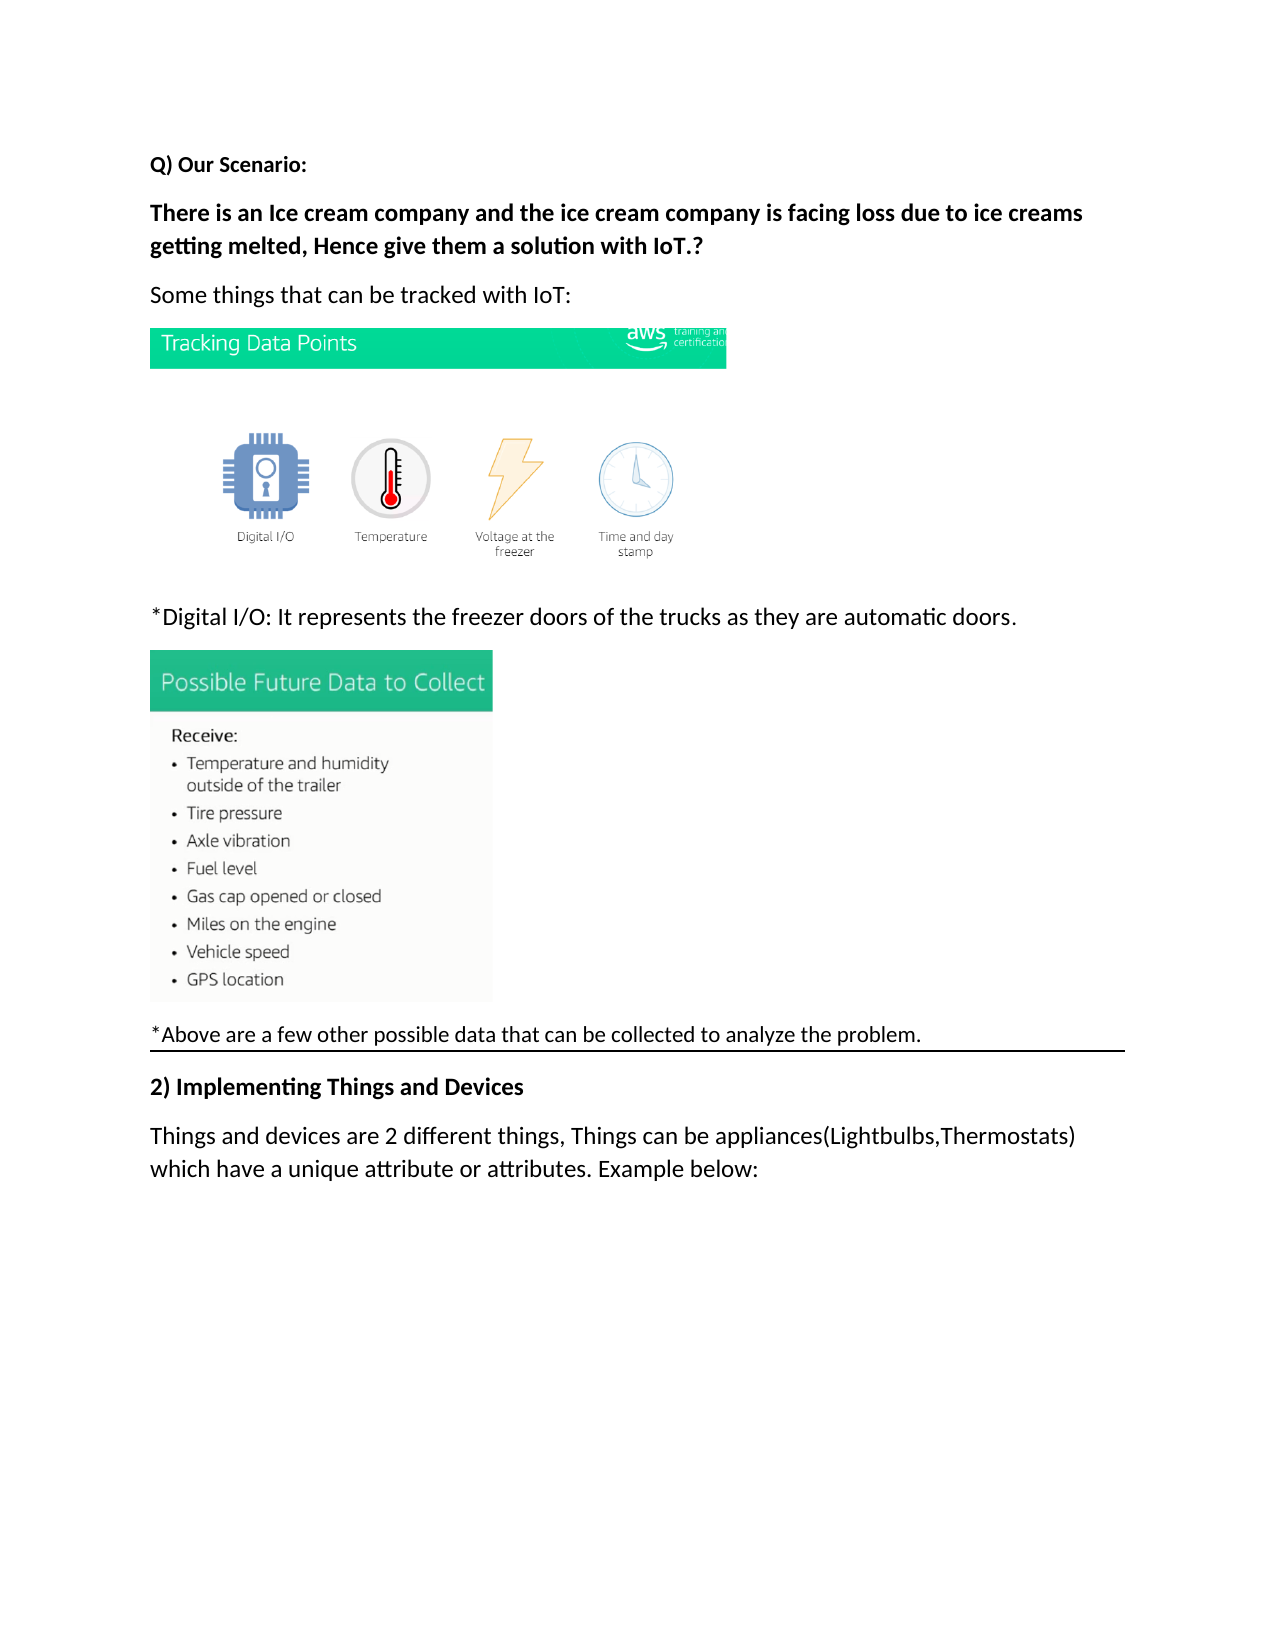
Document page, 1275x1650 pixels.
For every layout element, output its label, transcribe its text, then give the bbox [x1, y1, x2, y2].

text There is an Ice cream company and the ice cream company is facing loss due to ice creams getting melted, Hence give them a solution with IoT.? [150, 197, 1125, 260]
text *Above are a few other possible data that can be collected to analyze the problem. [150, 1020, 1125, 1050]
text Some things that can be tracked with IoT: [150, 279, 1125, 310]
text *Digital I/O: It represents the freezer doors of the trucks as they are automatic doors. [150, 601, 1125, 631]
text Things and devices are 2 different things, Things can be appliances(Lightbulbs,Thermostats) which have a unique attribute or attributes. Example below: [150, 1120, 1125, 1184]
picture [150, 650, 493, 1002]
text Q) Our Scenario: [150, 150, 1125, 178]
picture [150, 328, 727, 582]
text 2) Implementing Things and Devices [150, 1071, 1125, 1101]
